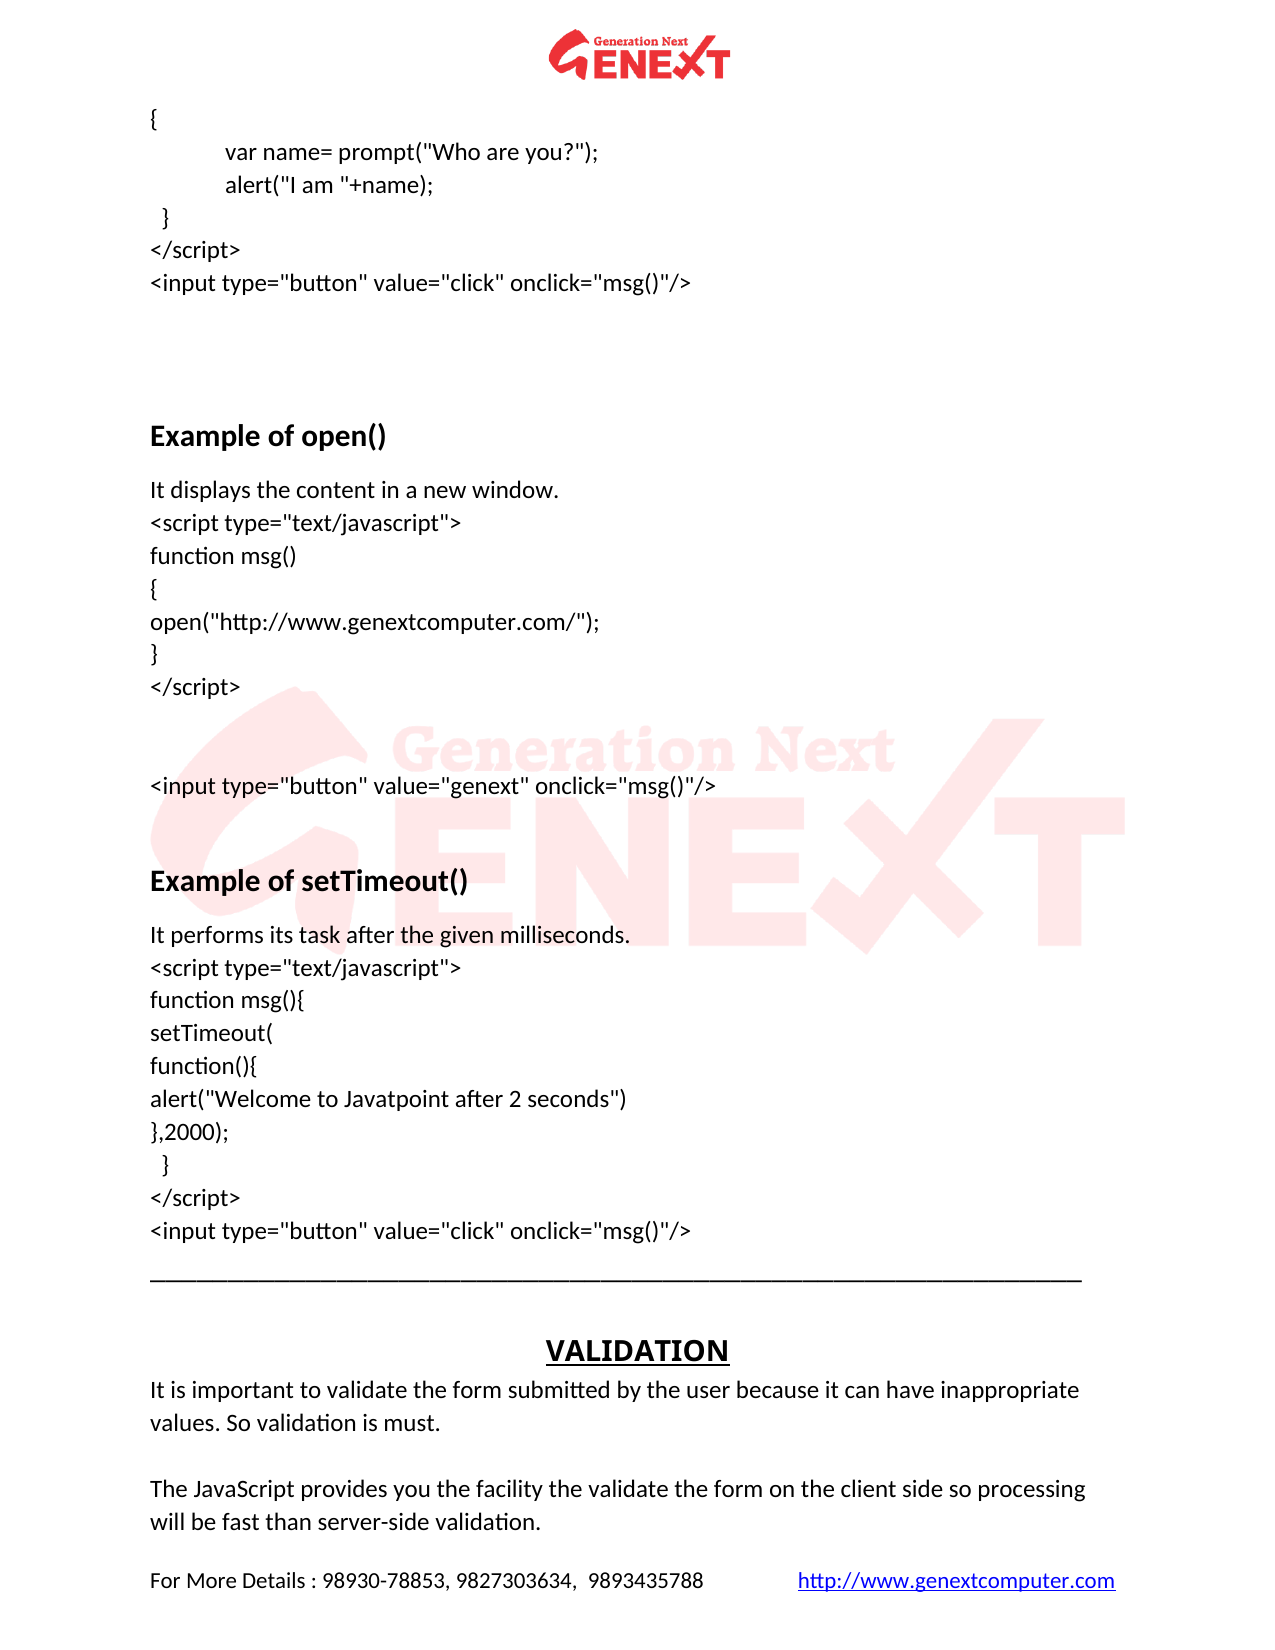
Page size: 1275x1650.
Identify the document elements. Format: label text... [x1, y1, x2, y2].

text alert("Welcome to Javatpoint after 2 seconds") [150, 1083, 1125, 1114]
text <input type="button" value="click" onclick="msg()"/> [150, 1215, 1125, 1246]
text },2000); [150, 1116, 1125, 1147]
text { [150, 573, 1125, 603]
text Example of open() [150, 416, 1125, 454]
text <input type="button" value="genext" onclick="msg()"/> [150, 770, 1125, 801]
text var name= prompt("Who are you?"); [225, 136, 1125, 166]
text alert("I am "+name); [225, 169, 1125, 199]
text <input type="button" value="click" onclick="msg()"/> [150, 268, 1125, 298]
text } [150, 202, 1125, 232]
text } [150, 1149, 1125, 1180]
text function(){ [150, 1050, 1125, 1081]
text open("http://www.genextcomputer.com/"); [150, 606, 1125, 636]
text setTimeout( [150, 1017, 1125, 1048]
text VALIDATION [150, 1331, 1125, 1370]
text { [150, 103, 1125, 133]
text function msg() [150, 540, 1125, 570]
text <script type="text/javascript"> [150, 952, 1125, 982]
text } [150, 638, 1125, 669]
text The JavaScript provides you the facility the validate the form on the client side so processing will be fast than server-side validation. [150, 1473, 1125, 1537]
text <script type="text/javascript"> [150, 507, 1125, 537]
text It performs its task after the given milliseconds. [150, 919, 1125, 949]
text Example of setTimeout() [150, 861, 1125, 899]
text It displays the content in a new window. [150, 474, 1125, 504]
text </script> [150, 235, 1125, 265]
text </script> [150, 1182, 1125, 1213]
text </script> [150, 671, 1125, 702]
picture [548, 29, 731, 80]
text function msg(){ [150, 984, 1125, 1015]
text It is important to validate the form submitted by the user because it can have inappropriate values. So validation is must. [150, 1374, 1125, 1438]
text ____________________________________________________________ [150, 1248, 1125, 1286]
